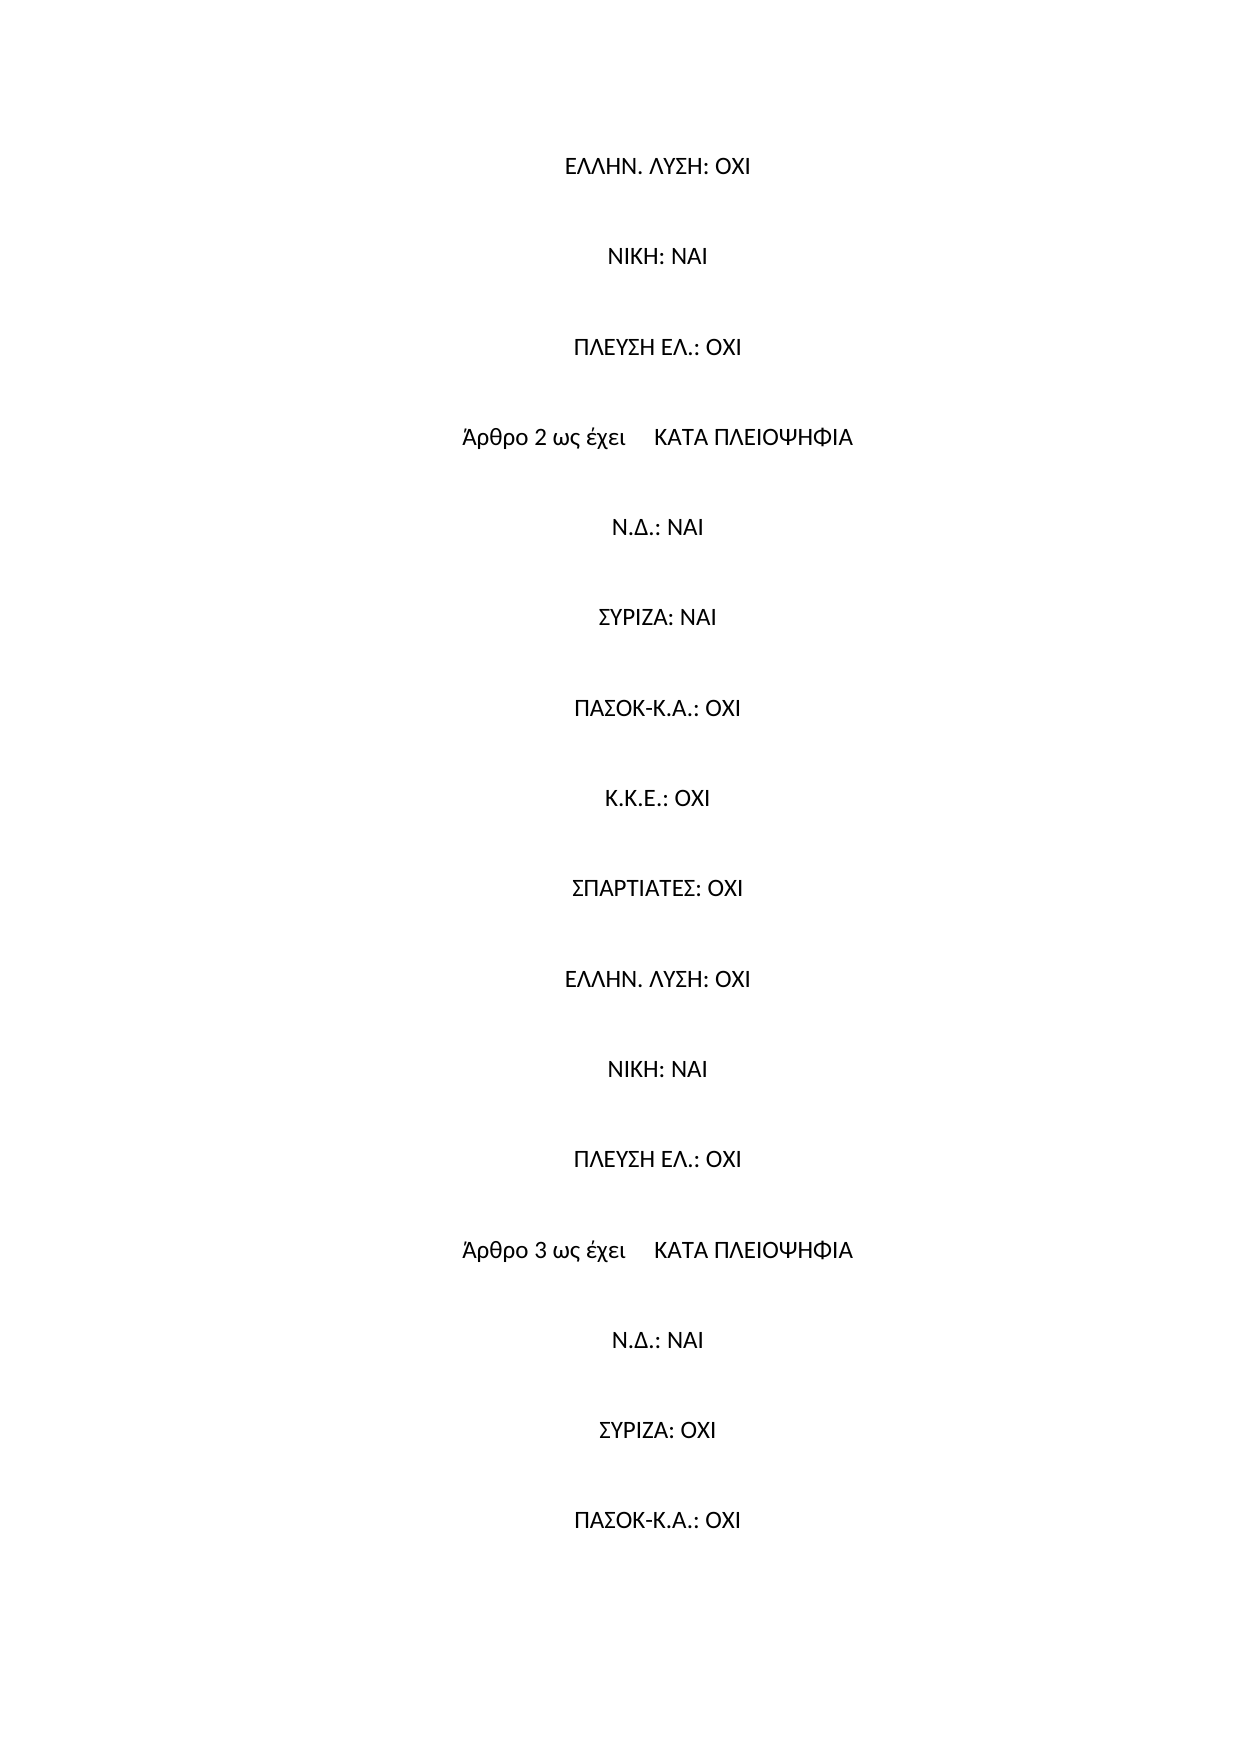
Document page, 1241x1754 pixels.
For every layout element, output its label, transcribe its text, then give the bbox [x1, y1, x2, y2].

table_cell ΣΠΑΡΤΙΑΤΕΣ: OXI [274, 873, 966, 963]
table_cell ΝΙΚΗ: ΝΑΙ [274, 1053, 966, 1143]
table_cell Ν.Δ.: ΝΑΙ [274, 1324, 966, 1414]
table_cell ΣΥΡΙΖΑ: OXI [274, 1414, 966, 1505]
table_cell Ν.Δ.: ΝΑΙ [274, 511, 966, 602]
table_cell ΣΥΡΙΖΑ: ΝΑΙ [274, 602, 966, 692]
table_cell Άρθρο 2 ως έχει ΚΑΤΑ ΠΛΕΙΟΨΗΦΙΑ [274, 421, 966, 511]
table_cell ΝΙΚΗ: ΝΑΙ [274, 240, 966, 331]
table_cell ΕΛΛΗΝ. ΛΥΣΗ: OXI [274, 150, 966, 240]
table_cell ΠΛΕΥΣΗ ΕΛ.: OXI [274, 331, 966, 421]
table_cell Κ.Κ.Ε.: OXI [274, 782, 966, 872]
table_cell ΕΛΛΗΝ. ΛΥΣΗ: OXI [274, 963, 966, 1053]
table_cell ΠΛΕΥΣΗ ΕΛ.: OXI [274, 1144, 966, 1234]
table_cell ΠΑΣΟΚ-Κ.Α.: OXI [274, 1505, 966, 1595]
table_cell ΠΑΣΟΚ-Κ.Α.: OXI [274, 692, 966, 782]
table_cell Άρθρο 3 ως έχει ΚΑΤΑ ΠΛΕΙΟΨΗΦΙΑ [274, 1234, 966, 1324]
